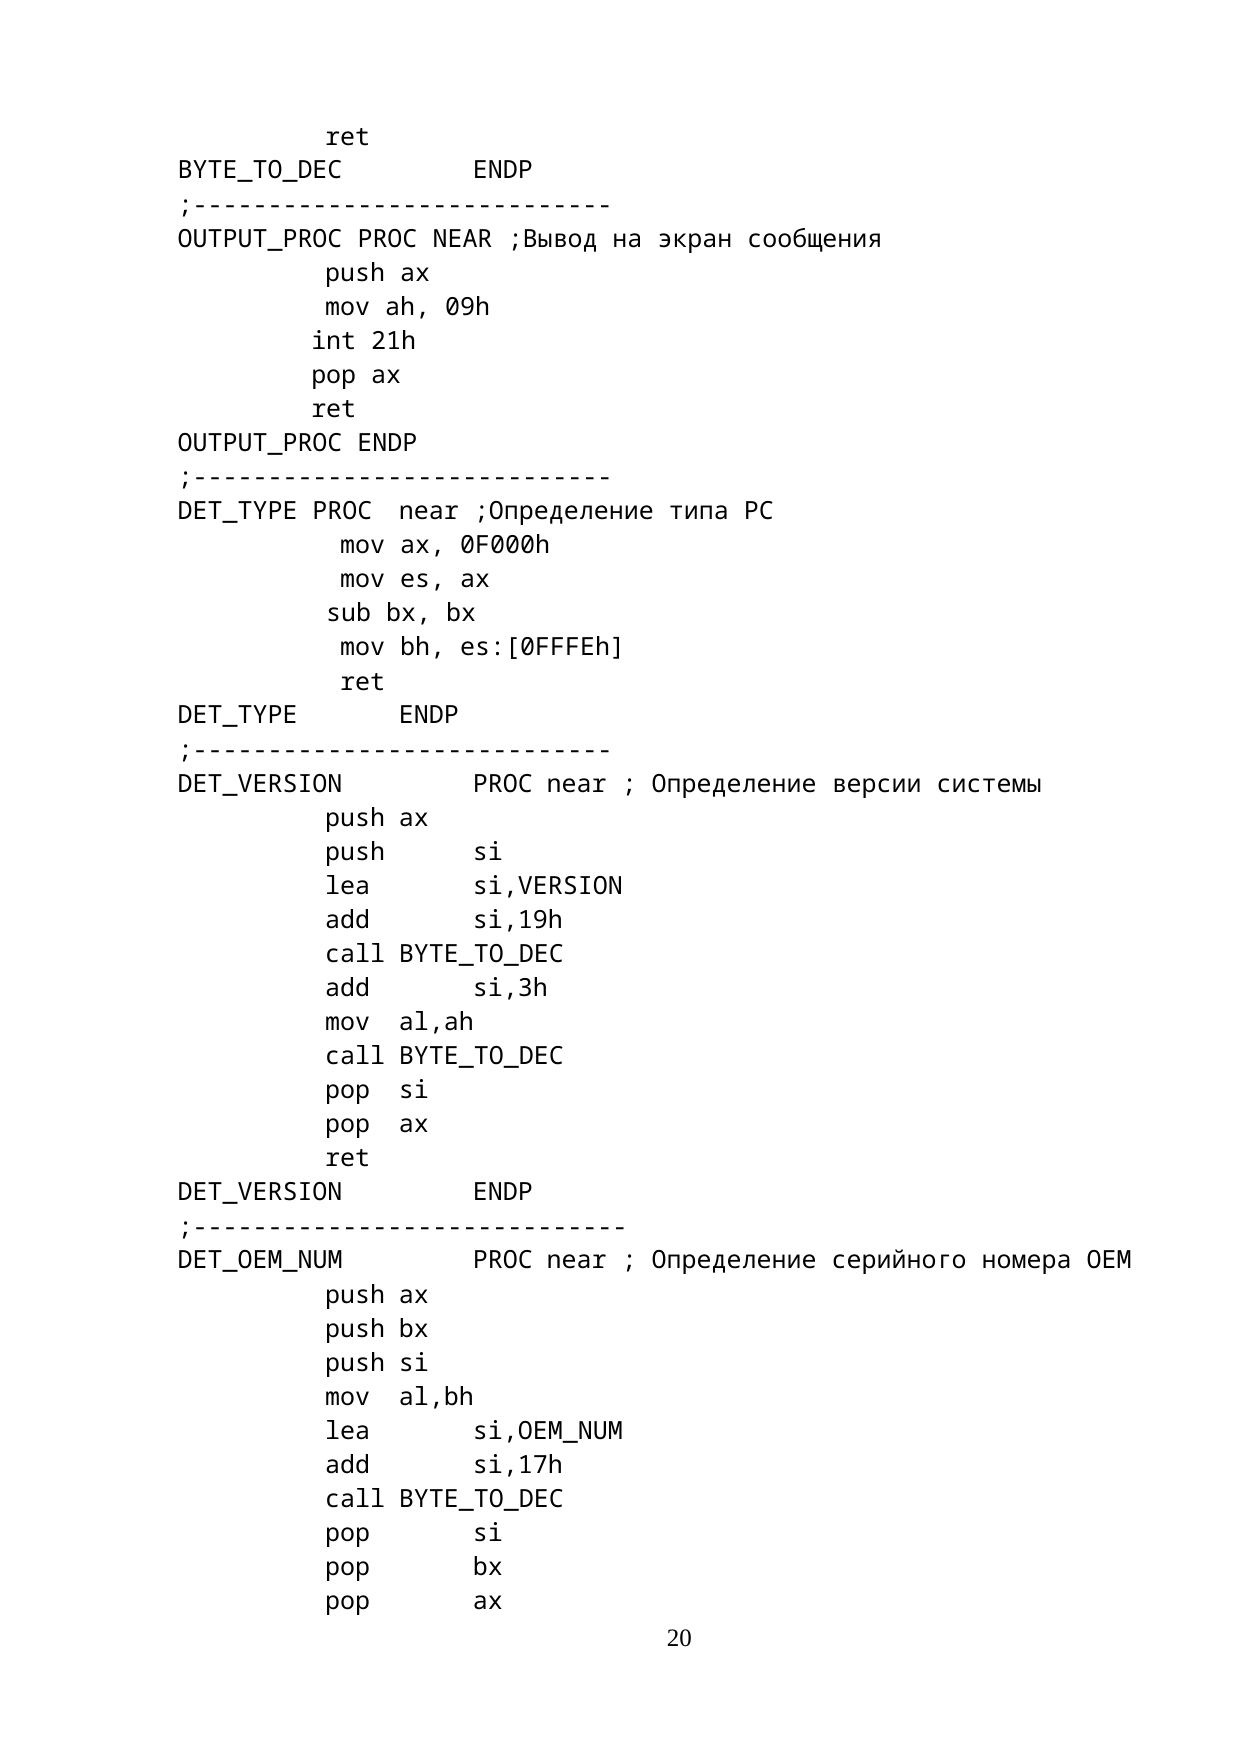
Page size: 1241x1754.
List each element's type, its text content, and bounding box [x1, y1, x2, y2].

text DET_OEM_NUM PROC near ; Определение серийного номера ОЕМ [177, 1242, 1181, 1276]
text ret [177, 391, 1181, 425]
text BYTE_TO_DEC ENDP [177, 152, 1181, 186]
text ;---------------------------- [177, 186, 1181, 220]
text mov al,bh [177, 1378, 1181, 1412]
text call BYTE_TO_DEC [177, 1038, 1181, 1072]
text push ax [177, 254, 1181, 288]
text push ax [177, 1276, 1181, 1310]
text sub bx, bx [177, 595, 1181, 629]
text push ax [177, 799, 1181, 833]
text DET_VERSION PROC near ; Определение версии системы [177, 765, 1181, 799]
text ret [177, 118, 1181, 152]
text OUTPUT_PROC PROC NEAR ;Вывод на экран сообщения [177, 220, 1181, 254]
text ret [177, 1140, 1181, 1174]
text ;----------------------------- [177, 1208, 1181, 1242]
text push si [177, 1344, 1181, 1378]
text mov bh, es:[0FFFEh] [177, 629, 1181, 663]
text add si,19h [177, 902, 1181, 936]
text push bx [177, 1310, 1181, 1344]
text mov es, ax [177, 561, 1181, 595]
text ;---------------------------- [177, 731, 1181, 765]
text add si,3h [177, 970, 1181, 1004]
text OUTPUT_PROC ENDP [177, 425, 1181, 459]
text pop si [177, 1072, 1181, 1106]
text ;---------------------------- [177, 459, 1181, 493]
text int 21h [177, 322, 1181, 357]
text call BYTE_TO_DEC [177, 936, 1181, 970]
text lea si,VERSION [177, 867, 1181, 902]
text pop ax [177, 1106, 1181, 1140]
text pop ax [177, 357, 1181, 391]
text mov al,ah [177, 1004, 1181, 1038]
text mov ax, 0F000h [177, 527, 1181, 561]
text push si [177, 833, 1181, 867]
text DET_TYPE ENDP [177, 697, 1181, 731]
text lea si,OEM_NUM [177, 1412, 1181, 1447]
text pop si [177, 1515, 1181, 1549]
text DET_TYPE PROC near ;Определение типа PC [177, 493, 1181, 527]
text pop ax [177, 1583, 1181, 1617]
text DET_VERSION ENDP [177, 1174, 1181, 1208]
text pop bx [177, 1549, 1181, 1583]
text mov ah, 09h [177, 288, 1181, 322]
text add si,17h [177, 1447, 1181, 1481]
text call BYTE_TO_DEC [177, 1481, 1181, 1515]
text ret [177, 663, 1181, 697]
